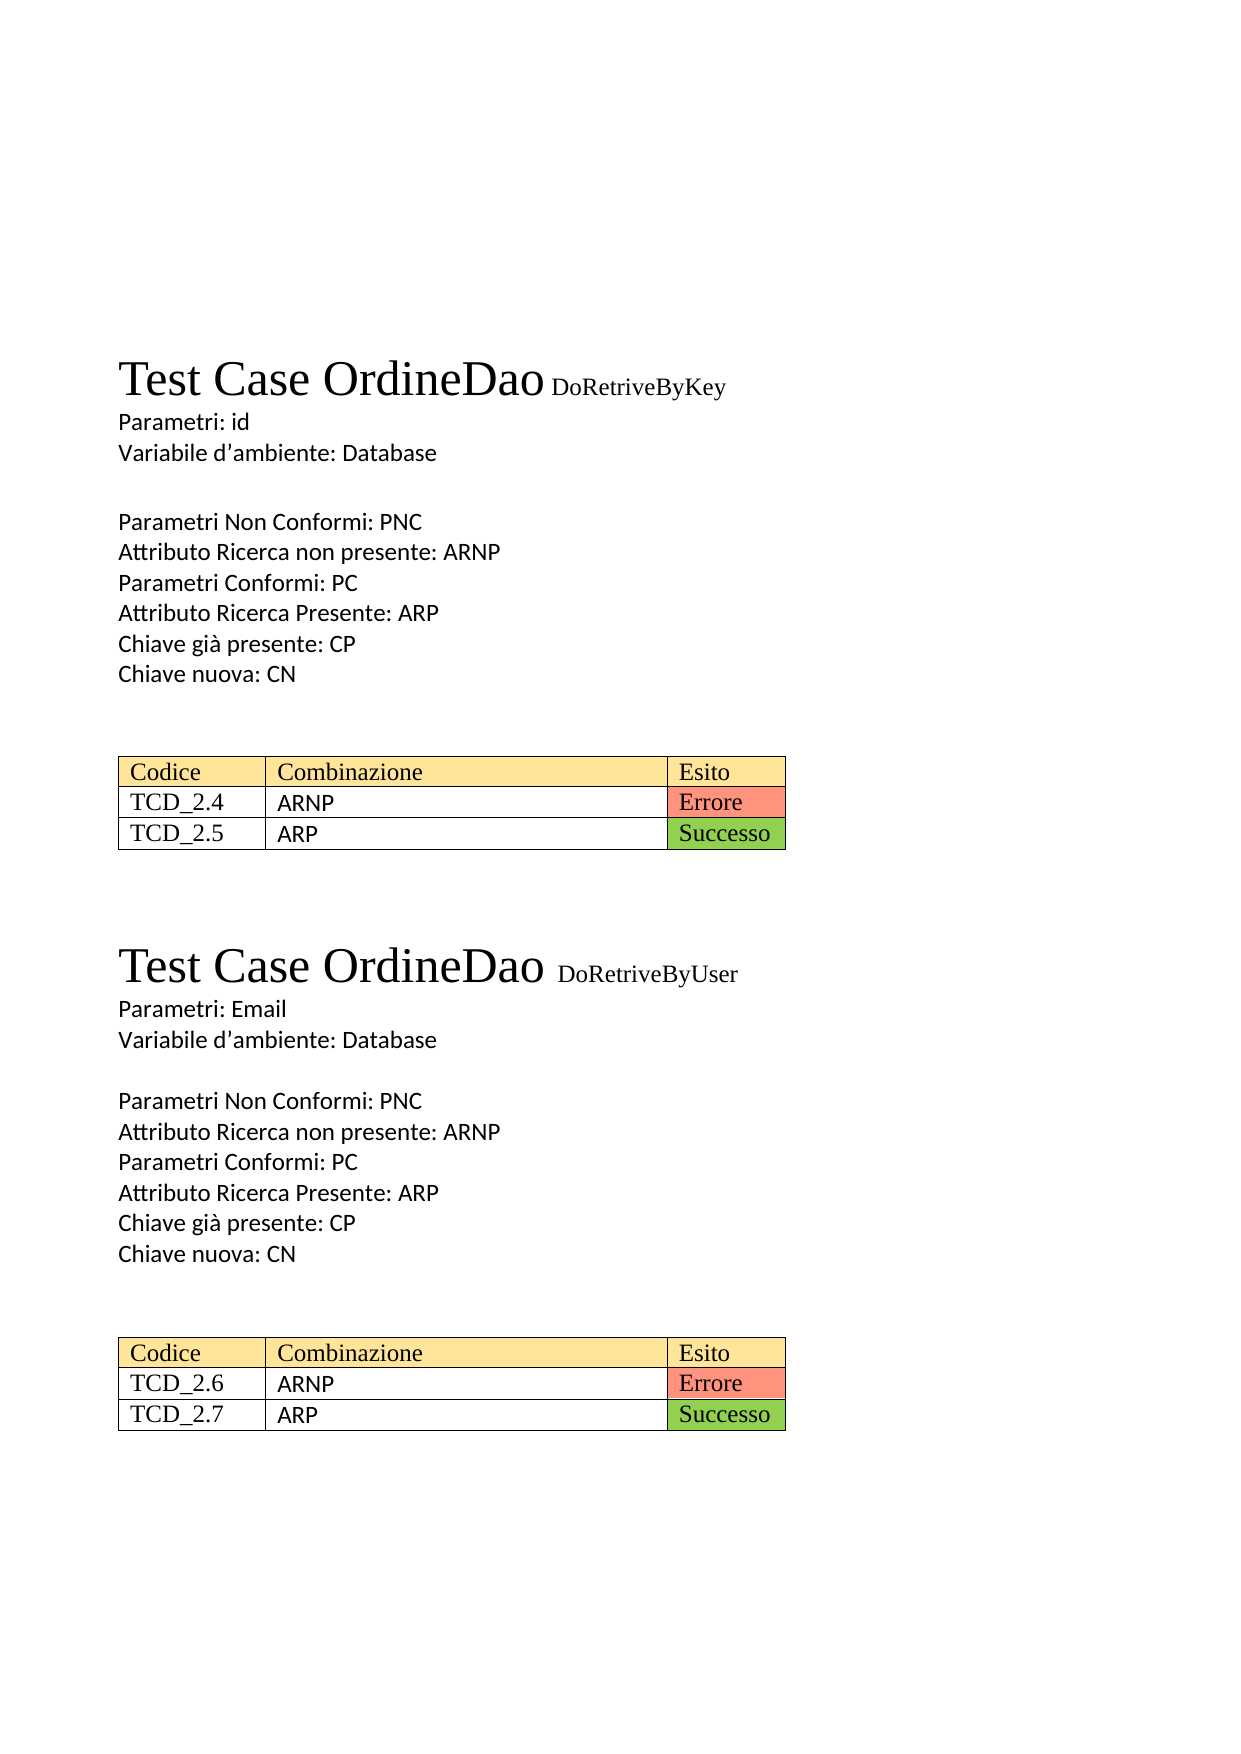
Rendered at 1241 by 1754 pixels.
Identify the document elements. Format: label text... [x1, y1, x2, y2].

table_cell Successo [668, 818, 785, 849]
text Chiave nuova: CN [118, 658, 1122, 689]
text Chiave nuova: CN [118, 1238, 1122, 1268]
table_header Codice [119, 1338, 265, 1367]
table_header Esito [668, 1338, 785, 1367]
text Parametri: Email [118, 994, 1122, 1024]
text Attributo Ricerca non presente: ARNP [118, 1116, 1122, 1146]
text Parametri Conformi: PC [118, 1146, 1122, 1177]
table_cell ARNP [266, 1368, 667, 1398]
table_cell TCD_2.5 [119, 818, 265, 849]
text Variabile d’ambiente: Database [118, 437, 1122, 467]
table_cell ARP [266, 1400, 667, 1430]
table_header Combinazione [266, 1338, 667, 1367]
table_cell Errore [668, 1368, 785, 1398]
text Parametri Non Conformi: PNC [118, 506, 1122, 536]
text Parametri Conformi: PC [118, 567, 1122, 597]
text Test Case OrdineDao DoRetriveByKey [118, 349, 1122, 406]
text Chiave già presente: CP [118, 1207, 1122, 1238]
text Attributo Ricerca Presente: ARP [118, 1177, 1122, 1207]
text Test Case OrdineDao DoRetriveByUser [118, 936, 1122, 994]
table_cell TCD_2.6 [119, 1368, 265, 1398]
table_cell TCD_2.7 [119, 1400, 265, 1430]
text Attributo Ricerca non presente: ARNP [118, 536, 1122, 567]
table_header Codice [119, 757, 265, 786]
text Parametri Non Conformi: PNC [118, 1085, 1122, 1116]
table_cell Successo [668, 1400, 785, 1430]
text Attributo Ricerca Presente: ARP [118, 597, 1122, 628]
table_cell TCD_2.4 [119, 787, 265, 817]
table_cell ARP [266, 818, 667, 849]
text Parametri: id [118, 406, 1122, 437]
table_header Combinazione [266, 757, 667, 786]
table_cell ARNP [266, 787, 667, 817]
text Chiave già presente: CP [118, 628, 1122, 658]
text Variabile d’ambiente: Database [118, 1024, 1122, 1055]
table_header Esito [668, 757, 785, 786]
table_cell Errore [668, 787, 785, 817]
